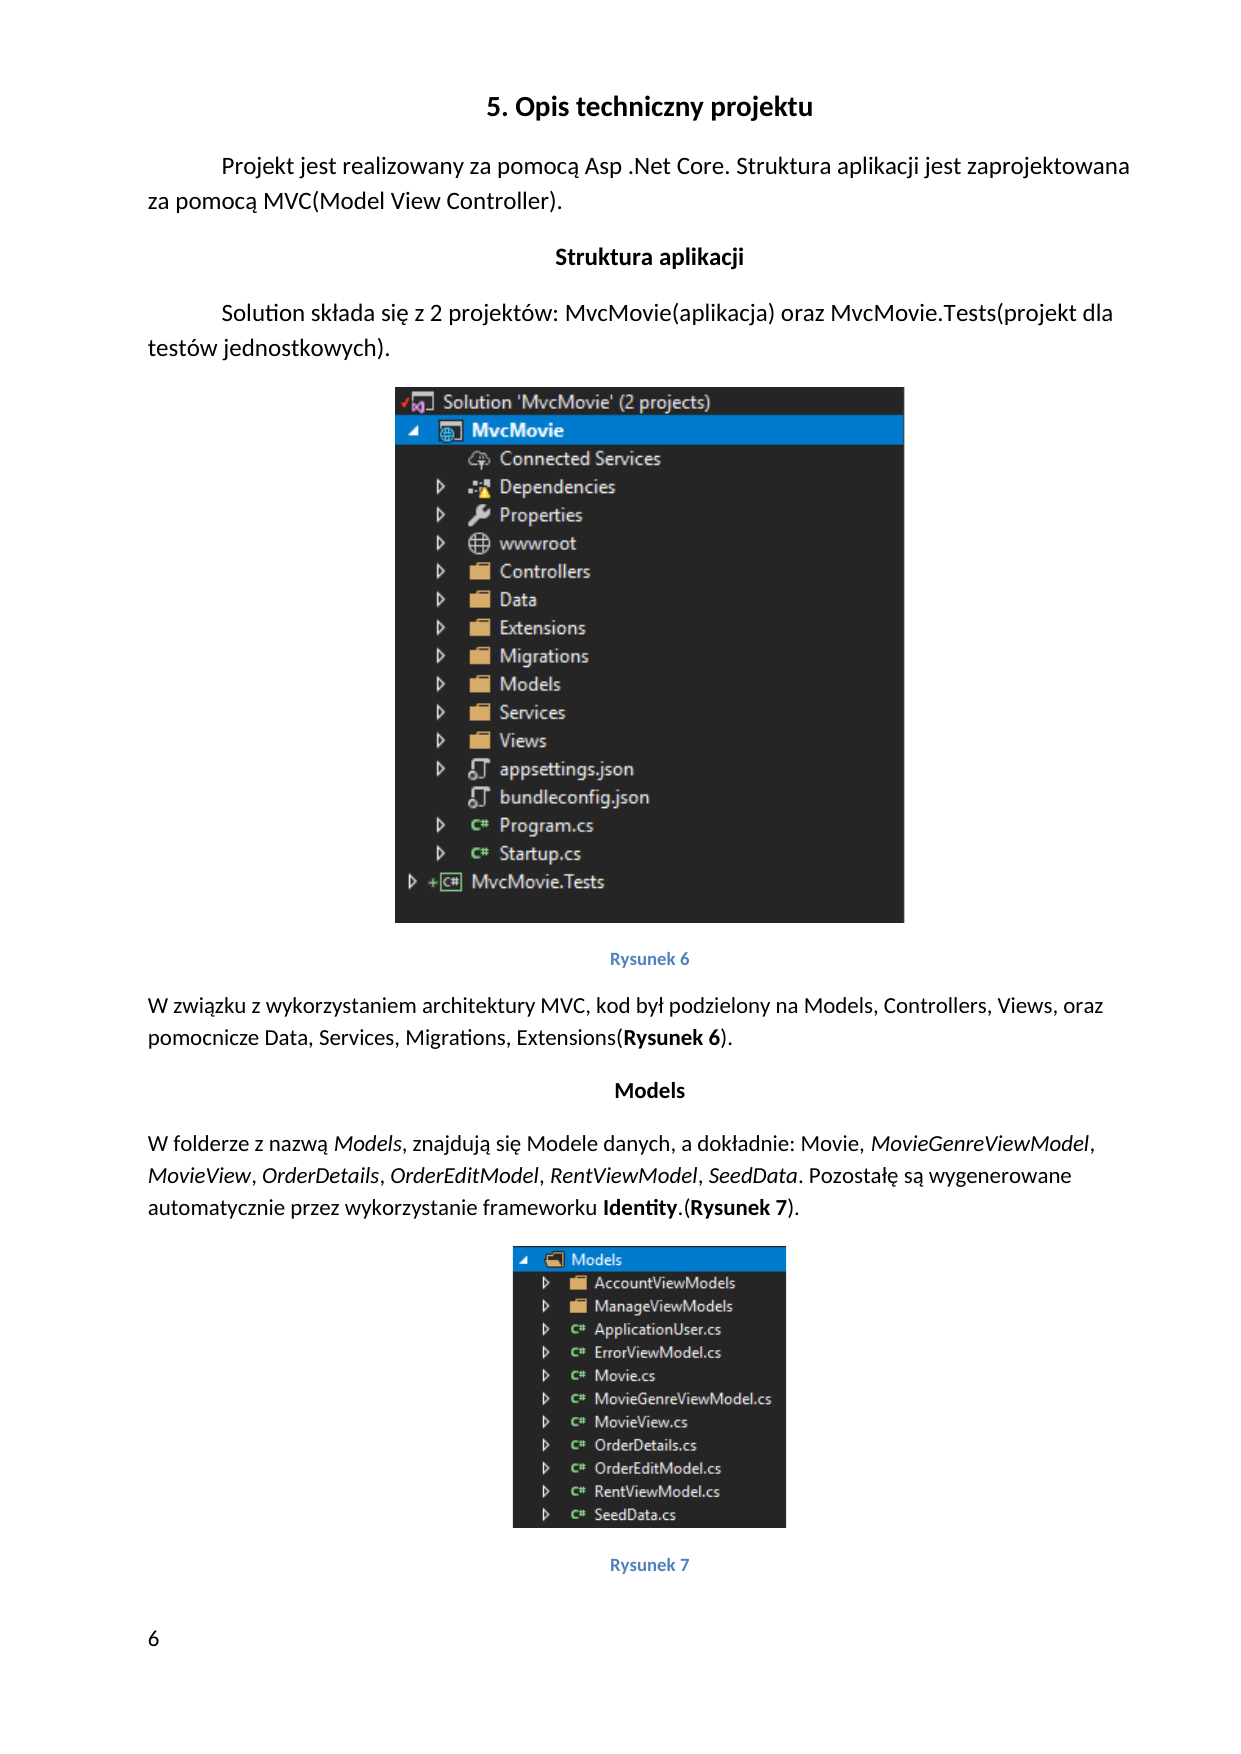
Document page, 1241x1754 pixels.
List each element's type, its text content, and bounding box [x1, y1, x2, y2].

text Models [148, 1076, 1152, 1104]
text 5. Opis techniczny projektu [148, 88, 1152, 124]
text Projekt jest realizowany za pomocą Asp .Net Core. Struktura aplikacji jest zaprojektowana za pomocą MVC(Model View Controller). [148, 150, 1152, 216]
text W związku z wykorzystaniem architektury MVC, kod był podzielony na Models, Controllers, Views, oraz pomocnicze Data, Services, Migrations, Extensions(Rysunek 6). [148, 991, 1152, 1051]
text Struktura aplikacji [148, 241, 1152, 272]
text Rysunek 7 [148, 1553, 1152, 1576]
text Rysunek 6 [148, 947, 1152, 970]
text W folderze z nazwą Models, znajdują się Modele danych, a dokładnie: Movie, MovieGenreViewModel, MovieView, OrderDetails, OrderEditModel, RentViewModel, SeedData. Pozostałę są wygenerowane automatycznie przez wykorzystanie frameworku Identity.(Rysunek 7). [148, 1129, 1152, 1222]
text Solution składa się z 2 projektów: MvcMovie(aplikacja) oraz MvcMovie.Tests(projekt dla testów jednostkowych). [148, 297, 1152, 362]
picture [512, 1246, 787, 1528]
picture [395, 387, 905, 923]
